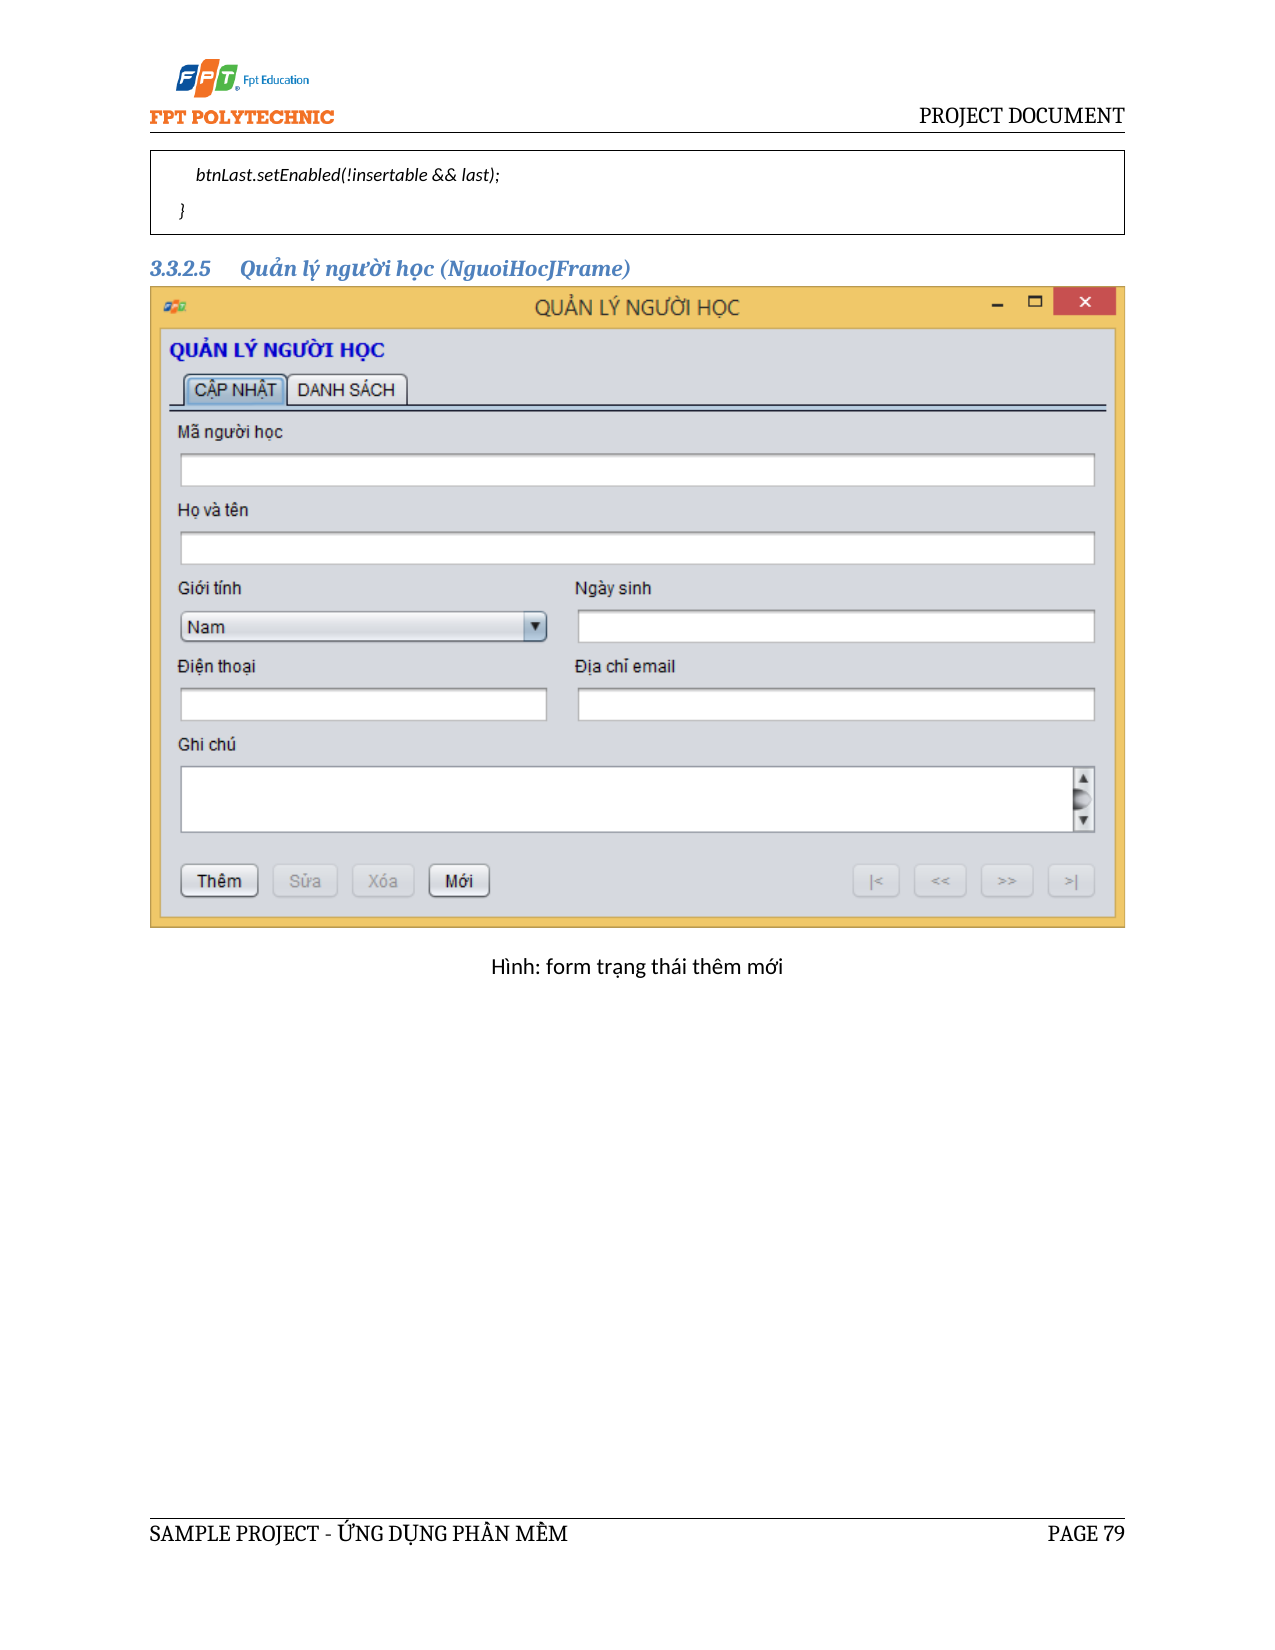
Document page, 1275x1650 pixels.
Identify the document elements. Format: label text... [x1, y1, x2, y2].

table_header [151, 151, 1124, 234]
text Hình: form trạng thái thêm mới [150, 952, 1125, 980]
subtitle Quản lý người học (NguoiHocJFrame) [150, 256, 1125, 283]
picture [150, 59, 336, 124]
picture [150, 286, 1125, 928]
